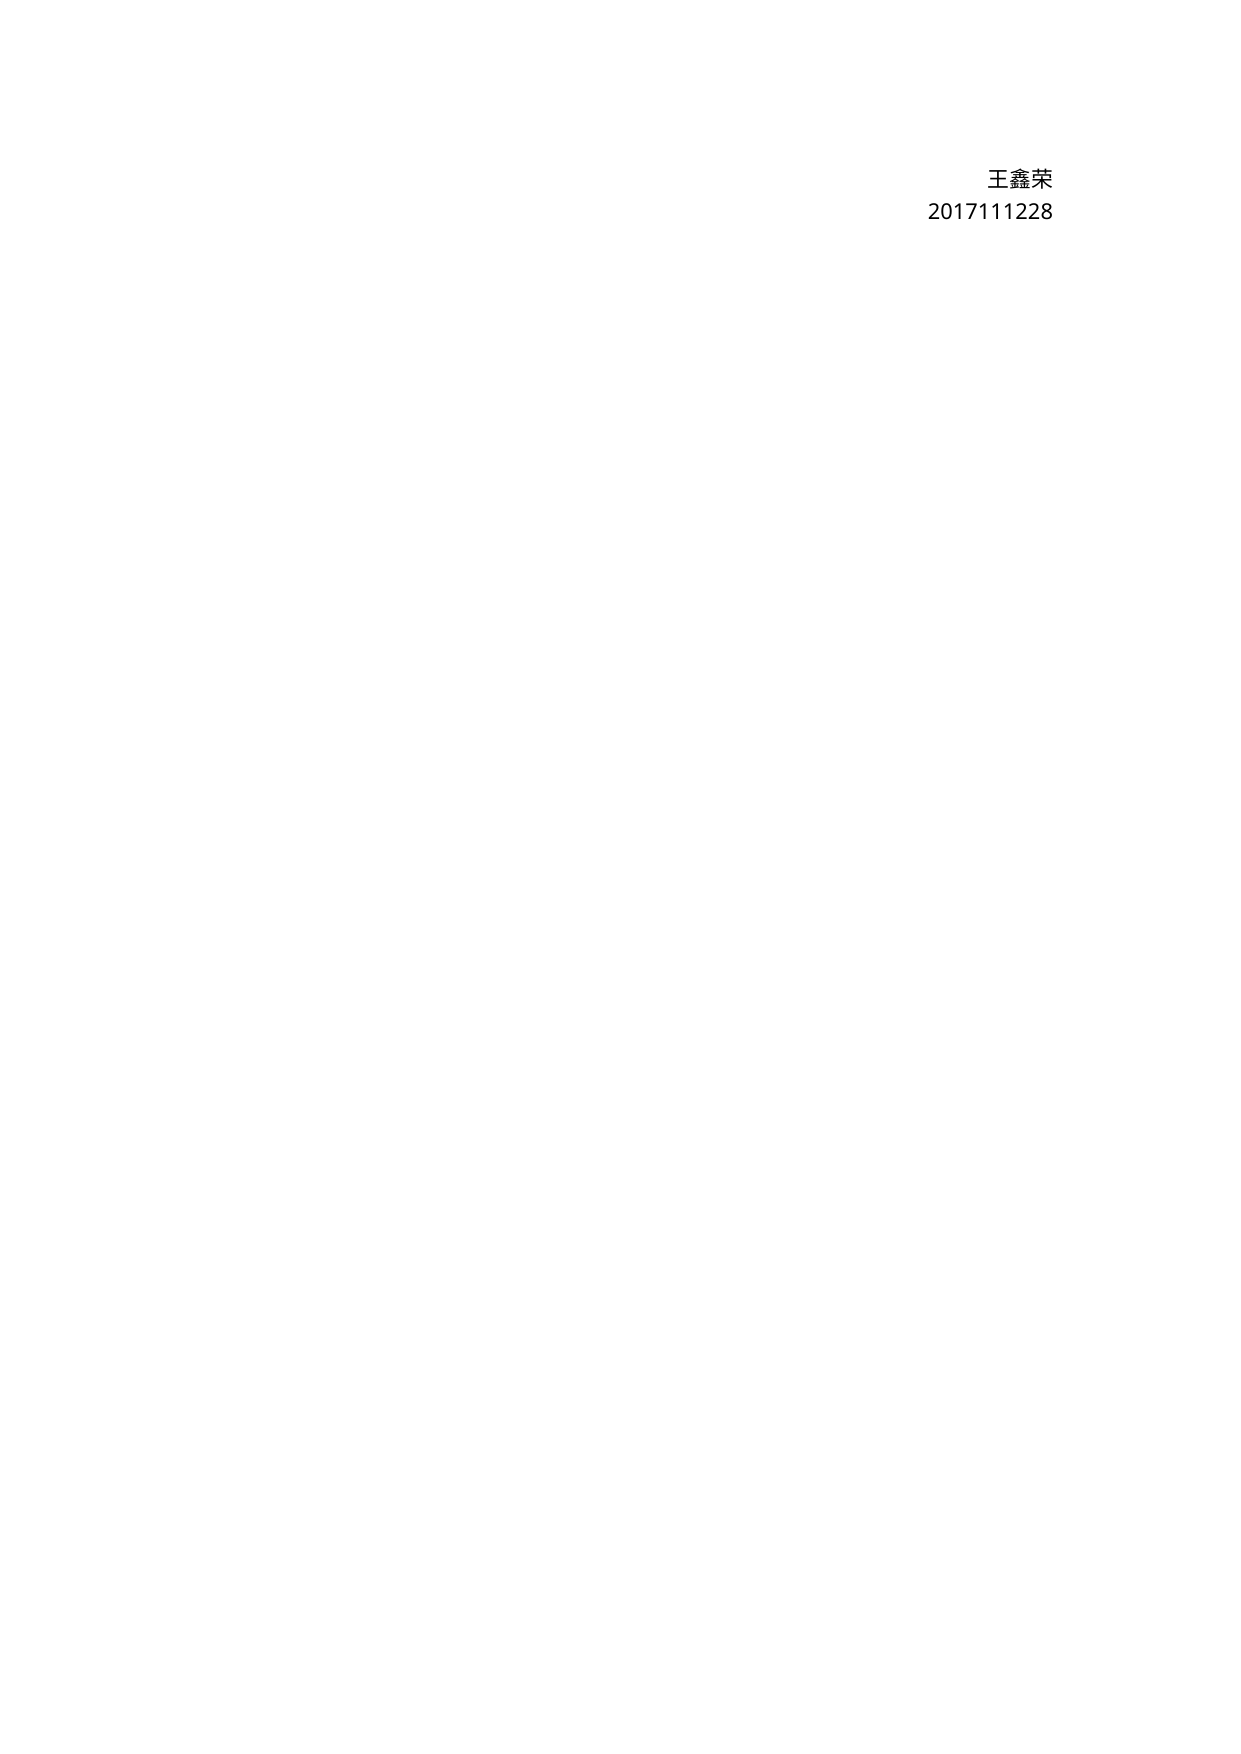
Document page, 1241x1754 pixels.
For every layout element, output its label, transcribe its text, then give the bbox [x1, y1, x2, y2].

text 2017111228 [187, 194, 1053, 227]
text 王鑫荣 [187, 162, 1053, 194]
